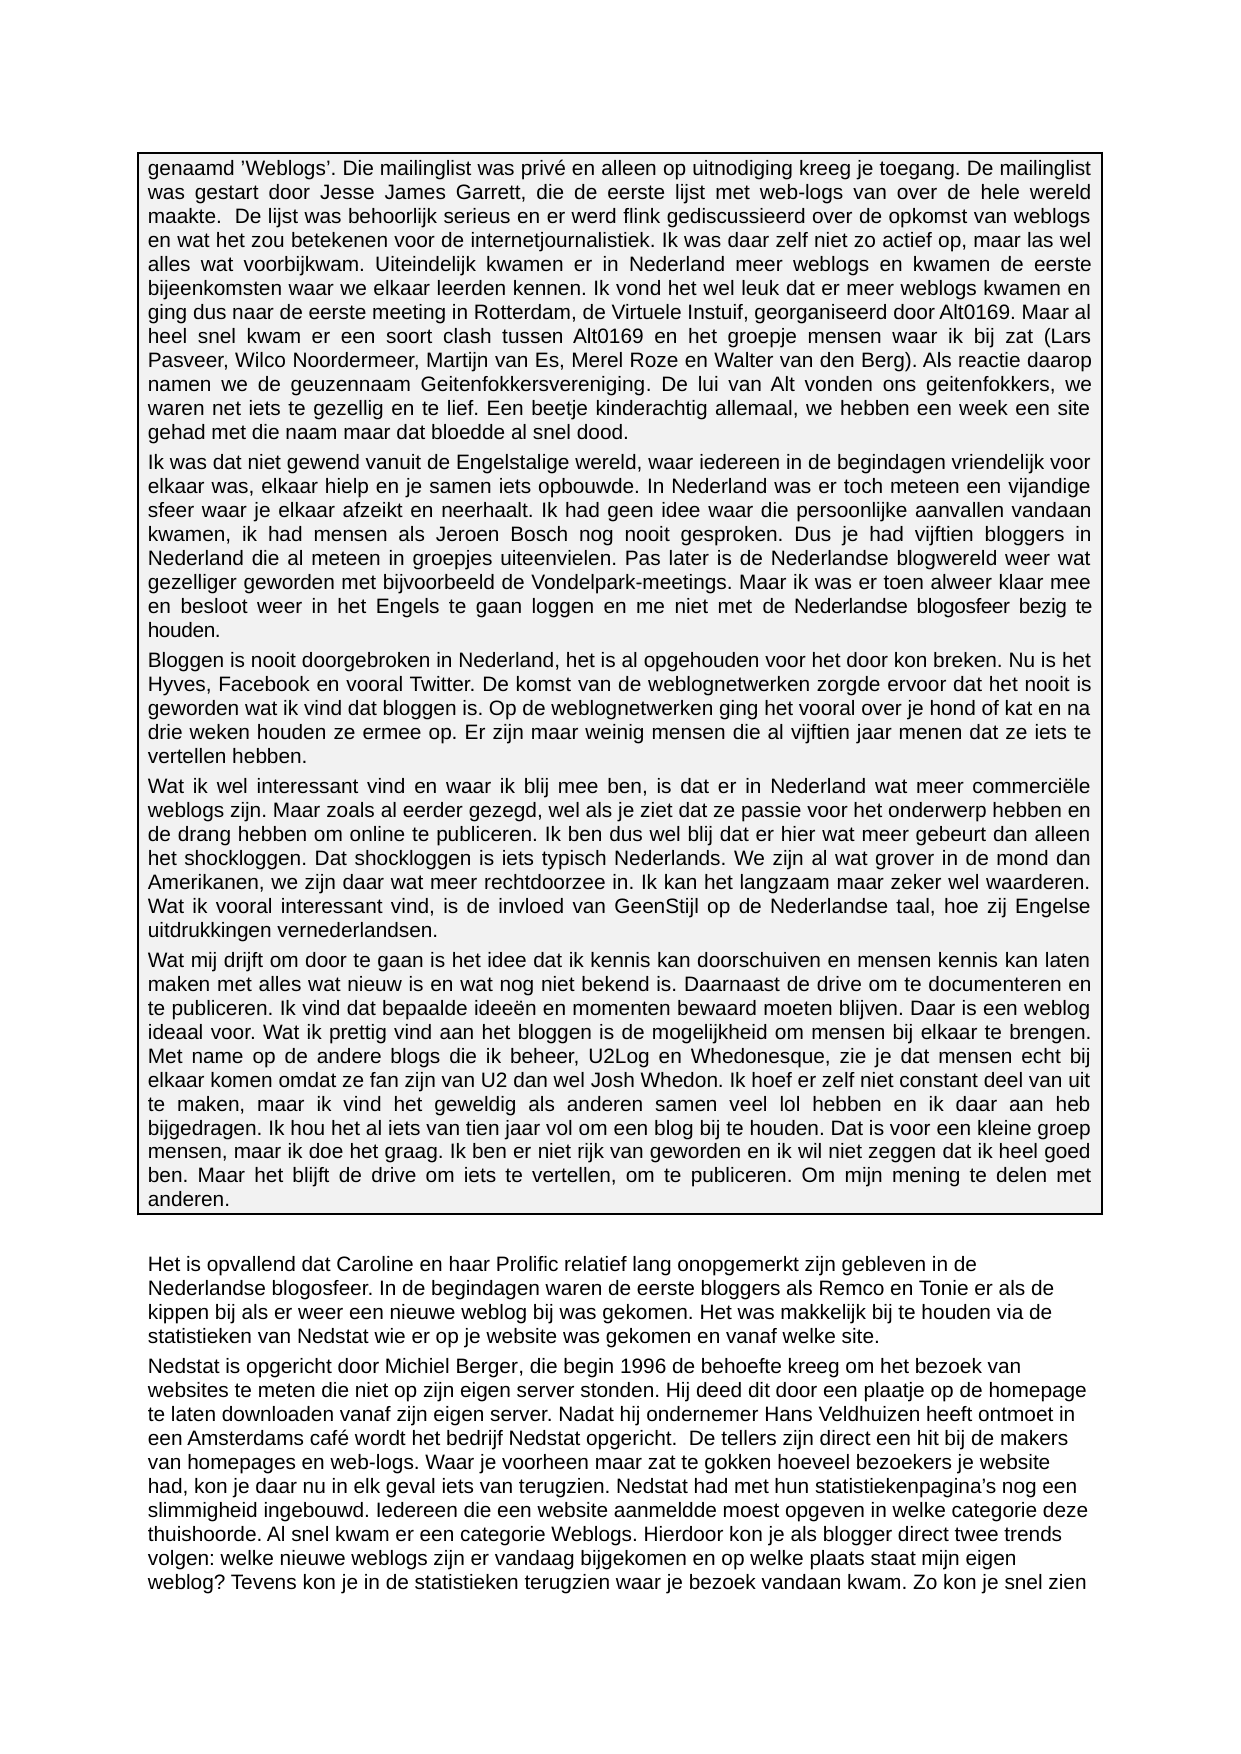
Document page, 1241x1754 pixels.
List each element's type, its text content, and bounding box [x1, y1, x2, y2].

text Wat ik wel interessant vind en waar ik blij mee ben, is dat er in Nederland wat meer commerciële weblogs zijn. Maar zoals al eerder gezegd, wel als je ziet dat ze passie voor het onderwerp hebben en de drang hebben om online te publiceren. Ik ben dus wel blij dat er hier wat meer gebeurt dan alleen het shockloggen. Dat shockloggen is iets typisch Nederlands. We zijn al wat grover in de mond dan Amerikanen, we zijn daar wat meer rechtdoorzee in. Ik kan het langzaam maar zeker wel waarderen. Wat ik vooral interessant vind, is de invloed van GeenStijl op de Nederlandse taal, hoe zij Engelse uitdrukkingen vernederlandsen. [139, 769, 1101, 941]
text Ik was dat niet gewend vanuit de Engelstalige wereld, waar iedereen in de begindagen vriendelijk voor elkaar was, elkaar hielp en je samen iets opbouwde. In Nederland was er toch meteen een vijandige sfeer waar je elkaar afzeikt en neerhaalt. Ik had geen idee waar die persoonlijke aanvallen vandaan kwamen, ik had mensen als Jeroen Bosch nog nooit gesproken. Dus je had vijftien bloggers in Nederland die al meteen in groepjes uiteenvielen. Pas later is de Nederlandse blogwereld weer wat gezelliger geworden met bijvoorbeeld de Vondelpark-meetings. Maar ik was er toen alweer klaar mee en besloot weer in het Engels te gaan loggen en me niet met de Nederlandse blogosfeer bezig te houden. [139, 446, 1101, 641]
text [139, 154, 1101, 443]
text Bloggen is nooit doorgebroken in Nederland, het is al opgehouden voor het door kon breken. Nu is het Hyves, Facebook en vooral Twitter. De komst van de weblognetwerken zorgde ervoor dat het nooit is geworden wat ik vind dat bloggen is. Op de weblognetwerken ging het vooral over je hond of kat en na drie weken houden ze ermee op. Er zijn maar weinig mensen die al vijftien jaar menen dat ze iets te vertellen hebben. [139, 643, 1101, 767]
text Het is opvallend dat Caroline en haar Prolific relatief lang onopgemerkt zijn gebleven in de Nederlandse blogosfeer. In de begindagen waren de eerste bloggers als Remco en Tonie er als de kippen bij als er weer een nieuwe weblog bij was gekomen. Het was makkelijk bij te houden via de statistieken van Nedstat wie er op je website was gekomen en vanaf welke site. [148, 1252, 1093, 1348]
text Wat mij drijft om door te gaan is het idee dat ik kennis kan doorschuiven en mensen kennis kan laten maken met alles wat nieuw is en wat nog niet bekend is. Daarnaast de drive om te documenteren en te publiceren. Ik vind dat bepaalde ideeën en momenten bewaard moeten blijven. Daar is een weblog ideaal voor. Wat ik prettig vind aan het bloggen is de mogelijkheid om mensen bij elkaar te brengen. Met name op de andere blogs die ik beheer, U2Log en Whedonesque, zie je dat mensen echt bij elkaar komen omdat ze fan zijn van U2 dan wel Josh Whedon. Ik hoef er zelf niet constant deel van uit te maken, maar ik vind het geweldig als anderen samen veel lol hebben en ik daar aan heb bijgedragen. Ik hou het al iets van tien jaar vol om een blog bij te houden. Dat is voor een kleine groep mensen, maar ik doe het graag. Ik ben er niet rijk van geworden en ik wil niet zeggen dat ik heel goed ben. Maar het blijft de drive om iets te vertellen, om te publiceren. Om mijn mening te delen met anderen. [139, 943, 1101, 1213]
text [148, 1354, 1093, 1593]
